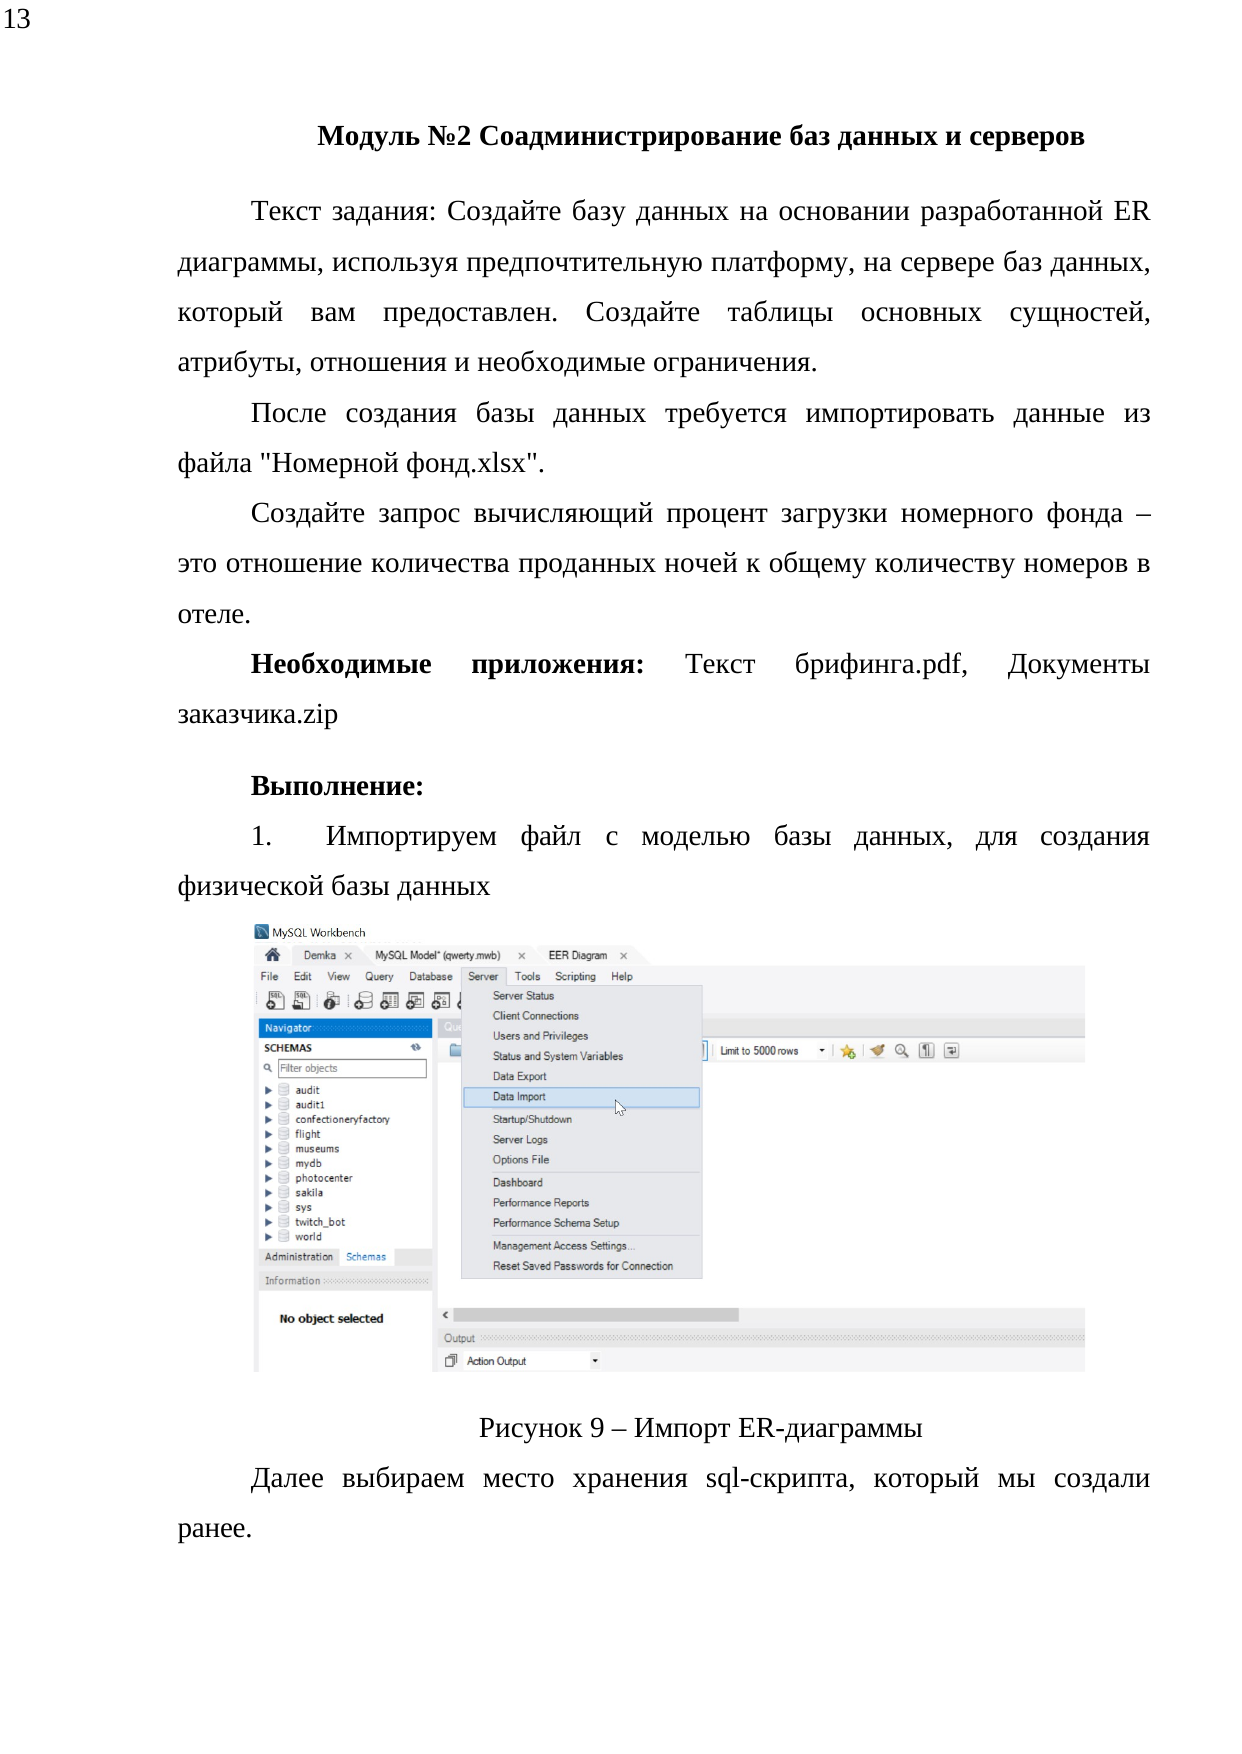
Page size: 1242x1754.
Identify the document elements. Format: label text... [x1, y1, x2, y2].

text Необходимые приложения: Текст брифинга.pdf, Документы заказчика.zip [177, 646, 1151, 730]
text Далее выбираем место хранения sql-скрипта, который мы создали ранее. [177, 1460, 1152, 1544]
text Рисунок 9 – Импорт ER-диаграммы [479, 940, 1183, 1443]
text После создания базы данных требуется импортировать данные из файла "Номерной фонд.xlsx". [177, 395, 1151, 478]
subtitle Модуль №2 Соадминистрирование баз данных и серверов [236, 118, 1166, 152]
list Импортируем файл с моделью базы данных, для создания физической базы данных [177, 818, 1151, 902]
subtitle Выполнение: [251, 768, 1183, 801]
picture [253, 924, 1086, 1372]
text Текст задания: Создайте базу данных на основании разработанной ER диаграммы, используя предпочтительную платформу, на сервере баз данных, который вам предоставлен. Создайте таблицы основных сущностей, атрибуты, отношения и необходимые ограничения. [177, 193, 1152, 378]
text Создайте запрос вычисляющий процент загрузки номерного фонда – это отношение количества проданных ночей к общему количеству номеров в отеле. [177, 495, 1152, 629]
